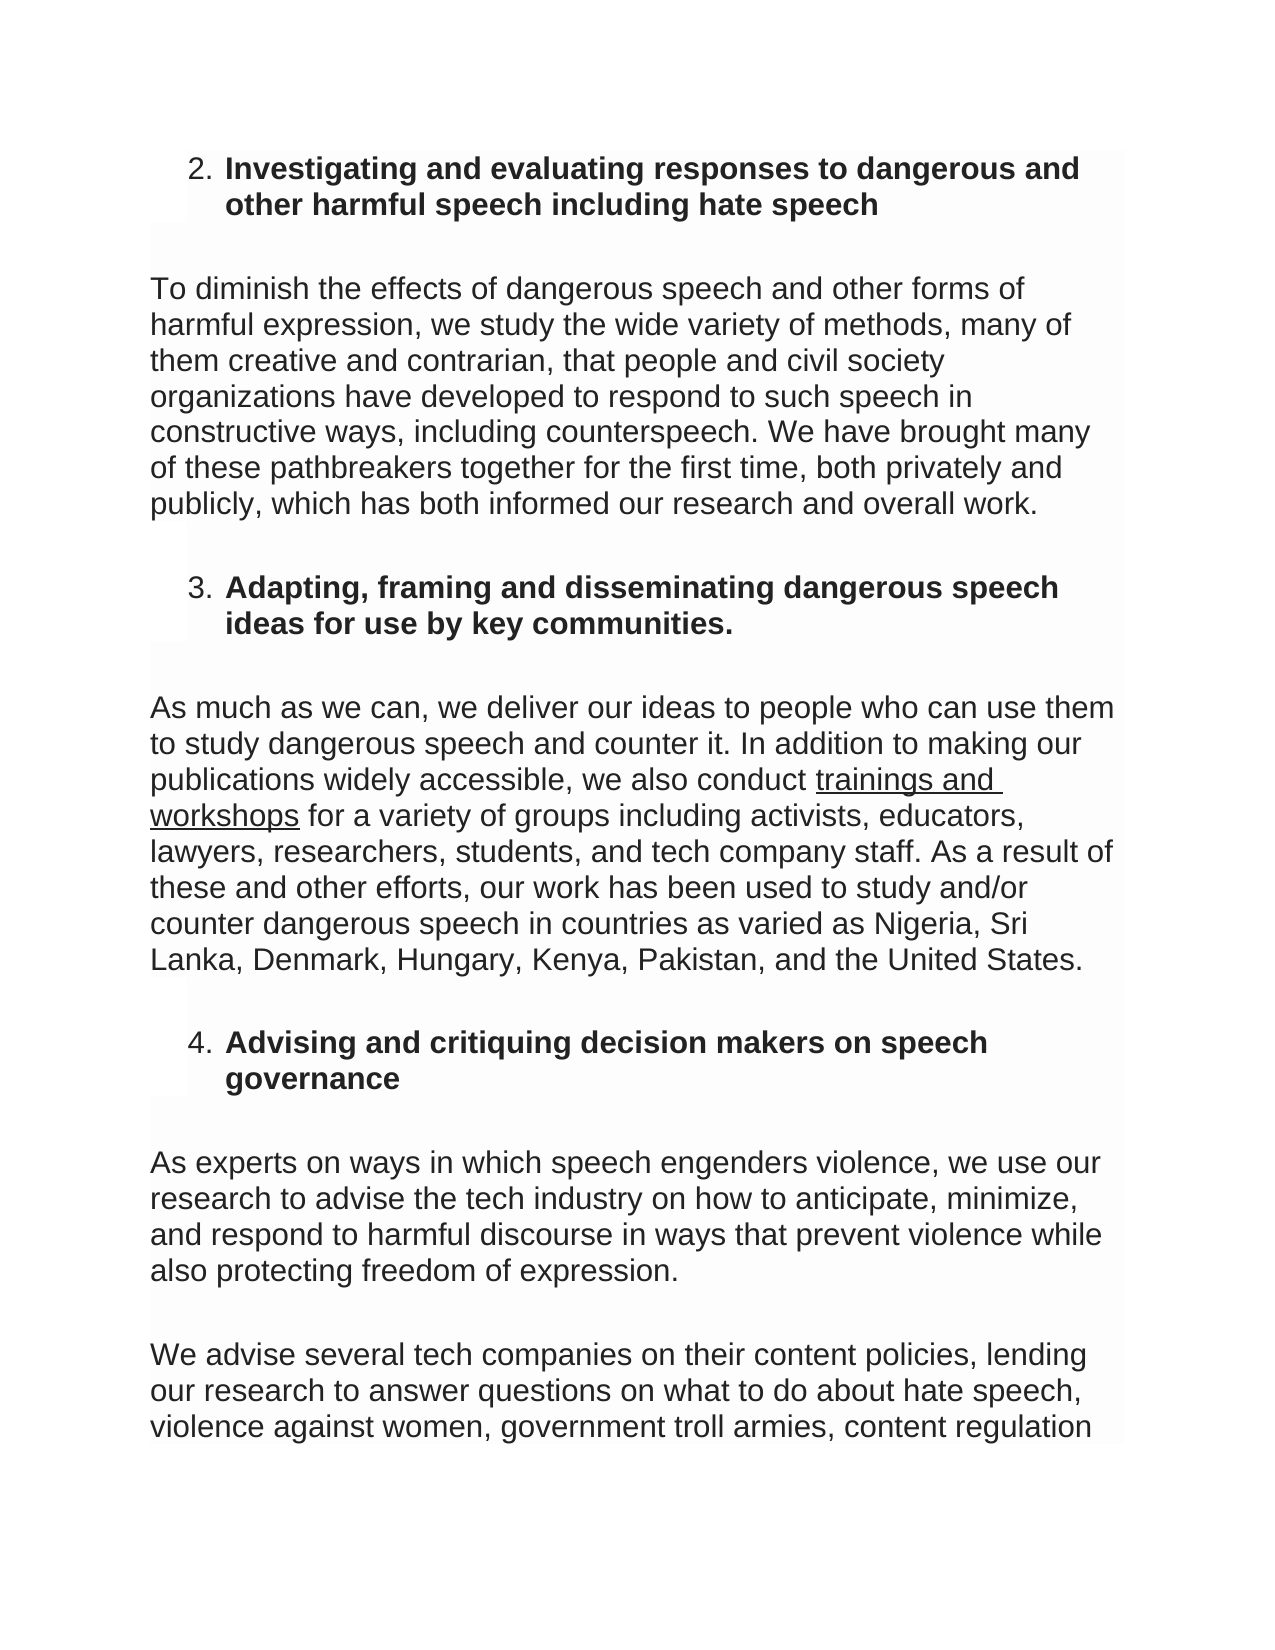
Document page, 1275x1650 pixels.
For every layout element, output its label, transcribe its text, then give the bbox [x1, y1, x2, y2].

list Advising and critiquing decision makers on speech governance [187, 1024, 1125, 1096]
text As experts on ways in which speech engenders violence, we use our research to advise the tech industry on how to anticipate, minimize, and respond to harmful discourse in ways that prevent violence while also protecting freedom of expression. [150, 1144, 1125, 1288]
list Adapting, framing and disseminating dangerous speech ideas for use by key communities. [187, 569, 1125, 641]
text To diminish the effects of dangerous speech and other forms of harmful expression, we study the wide variety of methods, many of them creative and contrarian, that people and civil society organizations have developed to respond to such speech in constructive ways, including counterspeech. We have brought many of these pathbreakers together for the first time, both privately and publicly, which has both informed our research and overall work. [150, 270, 1125, 521]
text As much as we can, we deliver our ideas to people who can use them to study dangerous speech and counter it. In addition to making our publications widely accessible, we also conduct trainings and workshops for a variety of groups including activists, educators, lawyers, researchers, students, and tech company staff. As a result of these and other efforts, our work has been used to study and/or counter dangerous speech in countries as varied as Nigeria, Sri Lanka, Denmark, Hungary, Kenya, Pakistan, and the United States. [150, 689, 1125, 977]
list Investigating and evaluating responses to dangerous and other harmful speech including hate speech [187, 150, 1125, 222]
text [150, 1336, 1125, 1444]
